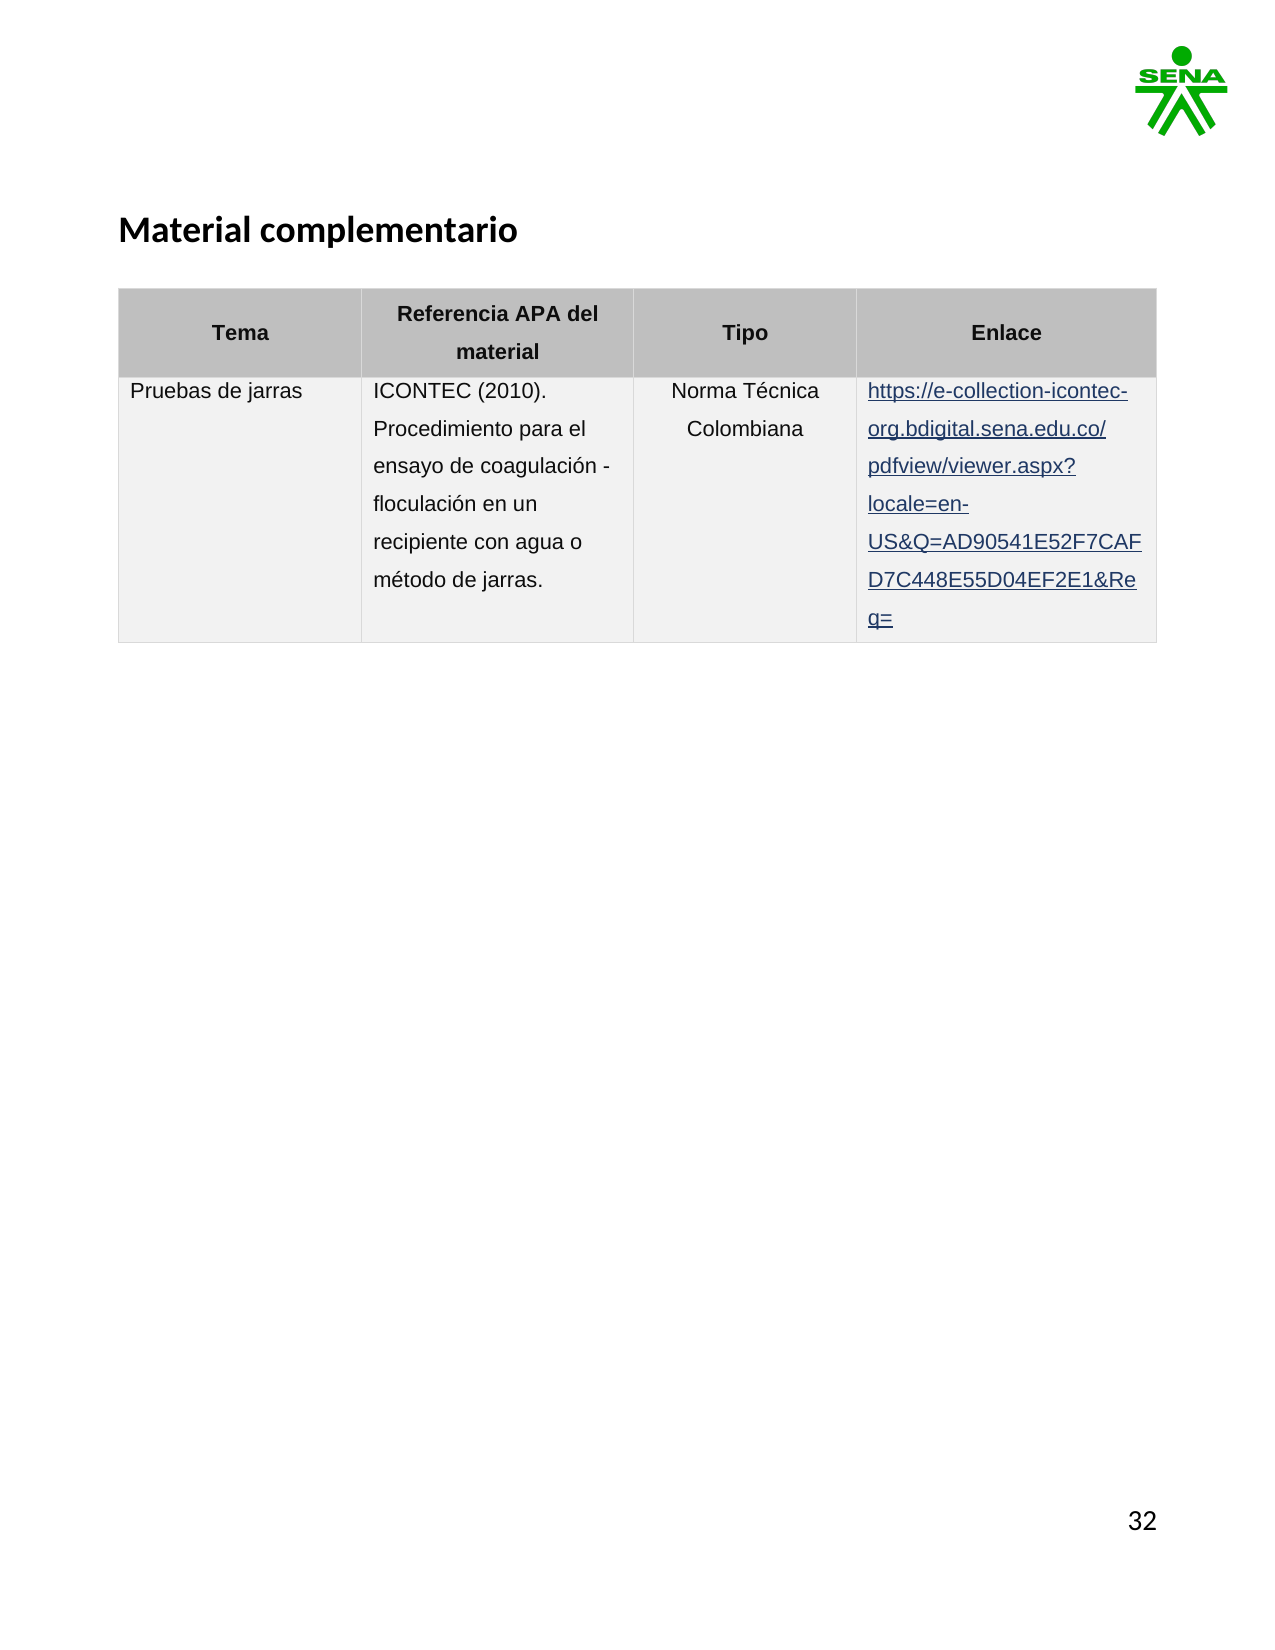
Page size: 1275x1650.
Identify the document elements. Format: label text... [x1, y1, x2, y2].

table_cell Norma Técnica Colombiana [634, 378, 856, 642]
picture [1135, 46, 1228, 136]
text Material complementario [118, 206, 1157, 252]
table_header Enlace [857, 289, 1156, 377]
table_header Referencia APA del material [362, 289, 633, 377]
table_cell https://e-collection-icontec-org.bdigital.sena.edu.co/pdfview/viewer.aspx?locale=en-US&Q=AD90541E52F7CAFD7C448E55D04EF2E1&Req= [857, 378, 1156, 642]
table_cell Pruebas de jarras [119, 378, 361, 642]
table_header Tipo [634, 289, 856, 377]
table_header Tema [119, 289, 361, 377]
table_cell ICONTEC (2010). Procedimiento para el ensayo de coagulación -floculación en un recipiente con agua o método de jarras. [362, 378, 633, 642]
